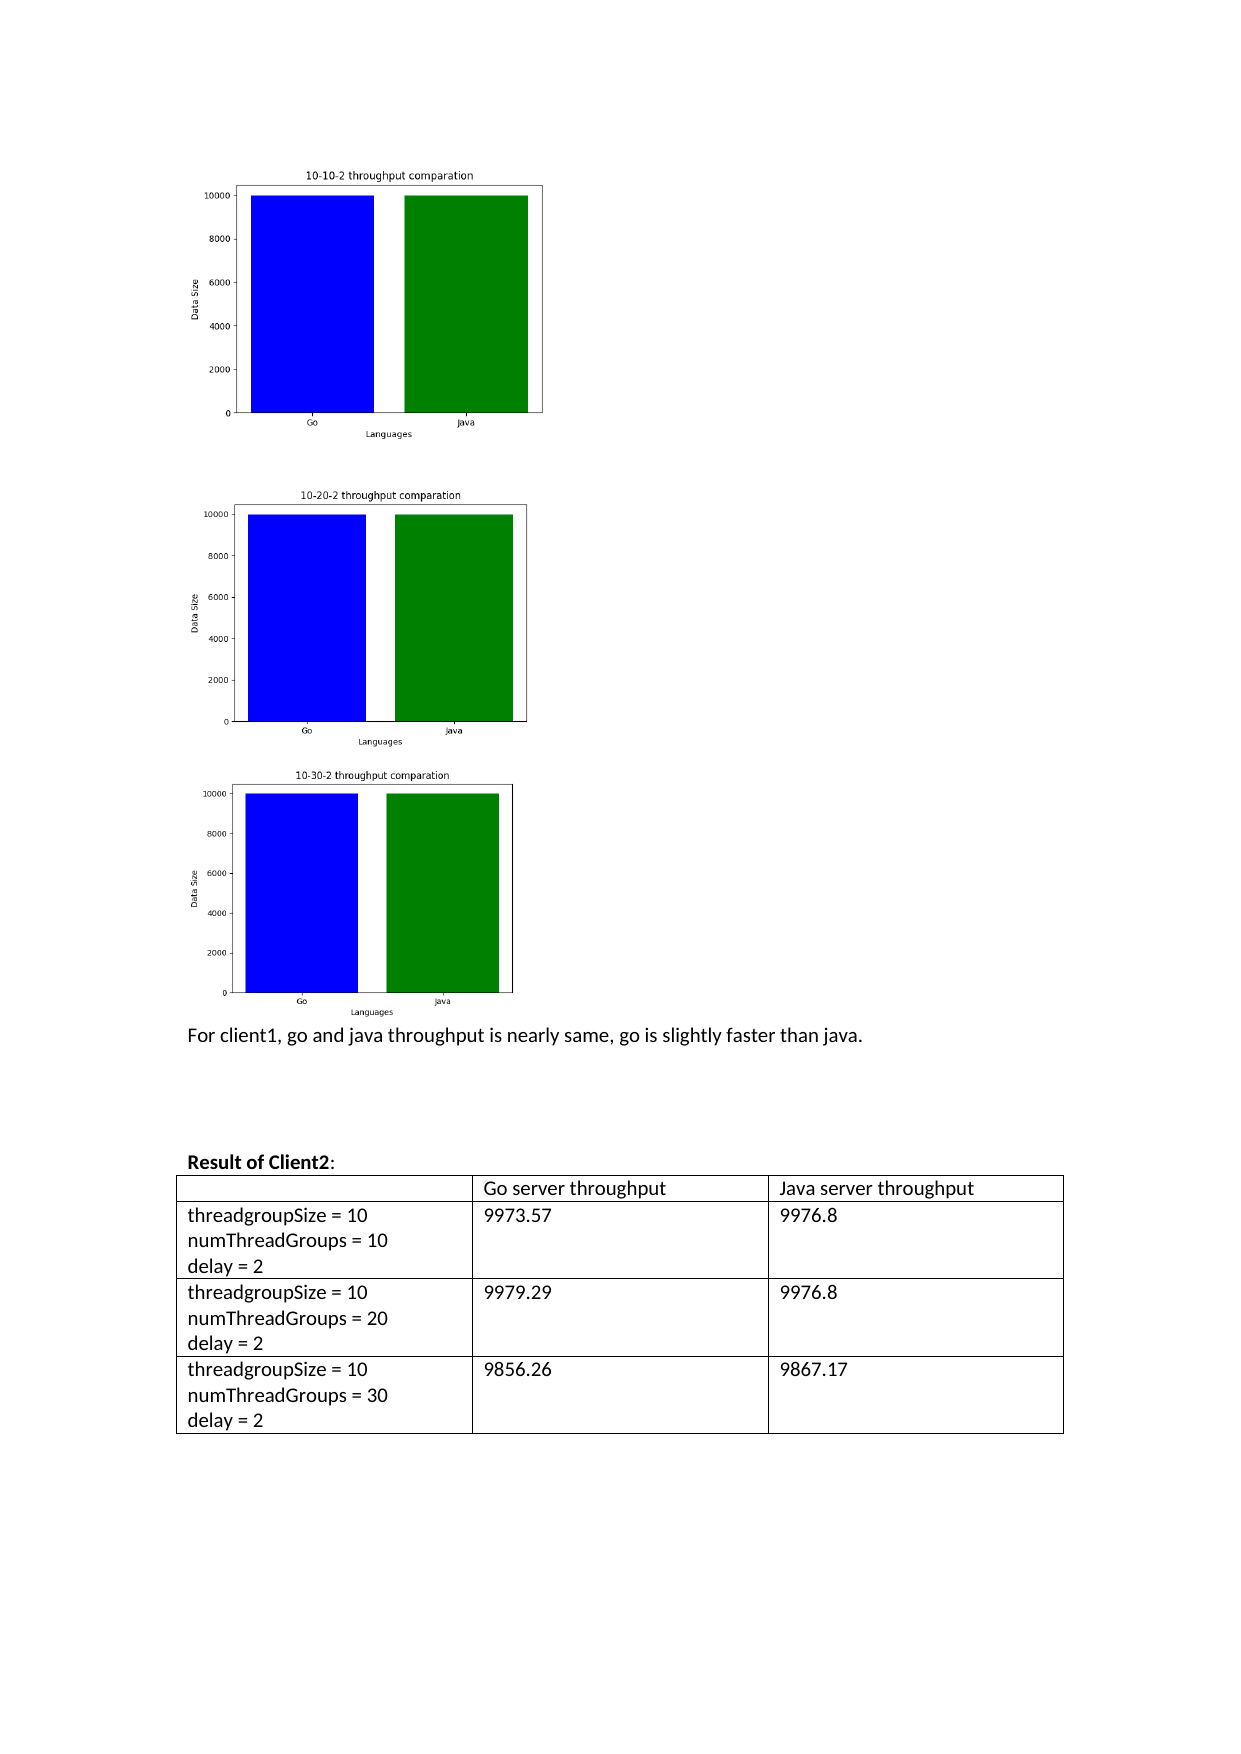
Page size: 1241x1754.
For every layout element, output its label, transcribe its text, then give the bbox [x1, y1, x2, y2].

table_header Go server throughput [473, 1176, 768, 1201]
picture [187, 150, 581, 445]
table_cell threadgroupSize = 10 numThreadGroups = 20 delay = 2 [177, 1279, 472, 1356]
table_cell 9976.8 [769, 1279, 1063, 1356]
table_cell 9976.8 [769, 1202, 1063, 1278]
text For client1, go and java throughput is nearly same, go is slightly faster than java. [187, 1022, 1053, 1047]
table_cell 9979.29 [473, 1279, 768, 1356]
table_header Java server throughput [769, 1176, 1063, 1201]
table_cell threadgroupSize = 10 numThreadGroups = 30 delay = 2 [177, 1357, 472, 1433]
table_cell 9867.17 [769, 1357, 1063, 1433]
table_cell 9856.26 [473, 1357, 768, 1433]
text Result of Client2: [187, 1149, 1053, 1174]
table_header [177, 1176, 472, 1201]
picture [187, 470, 564, 1022]
table_cell 9973.57 [473, 1202, 768, 1278]
table_cell threadgroupSize = 10 numThreadGroups = 10 delay = 2 [177, 1202, 472, 1278]
